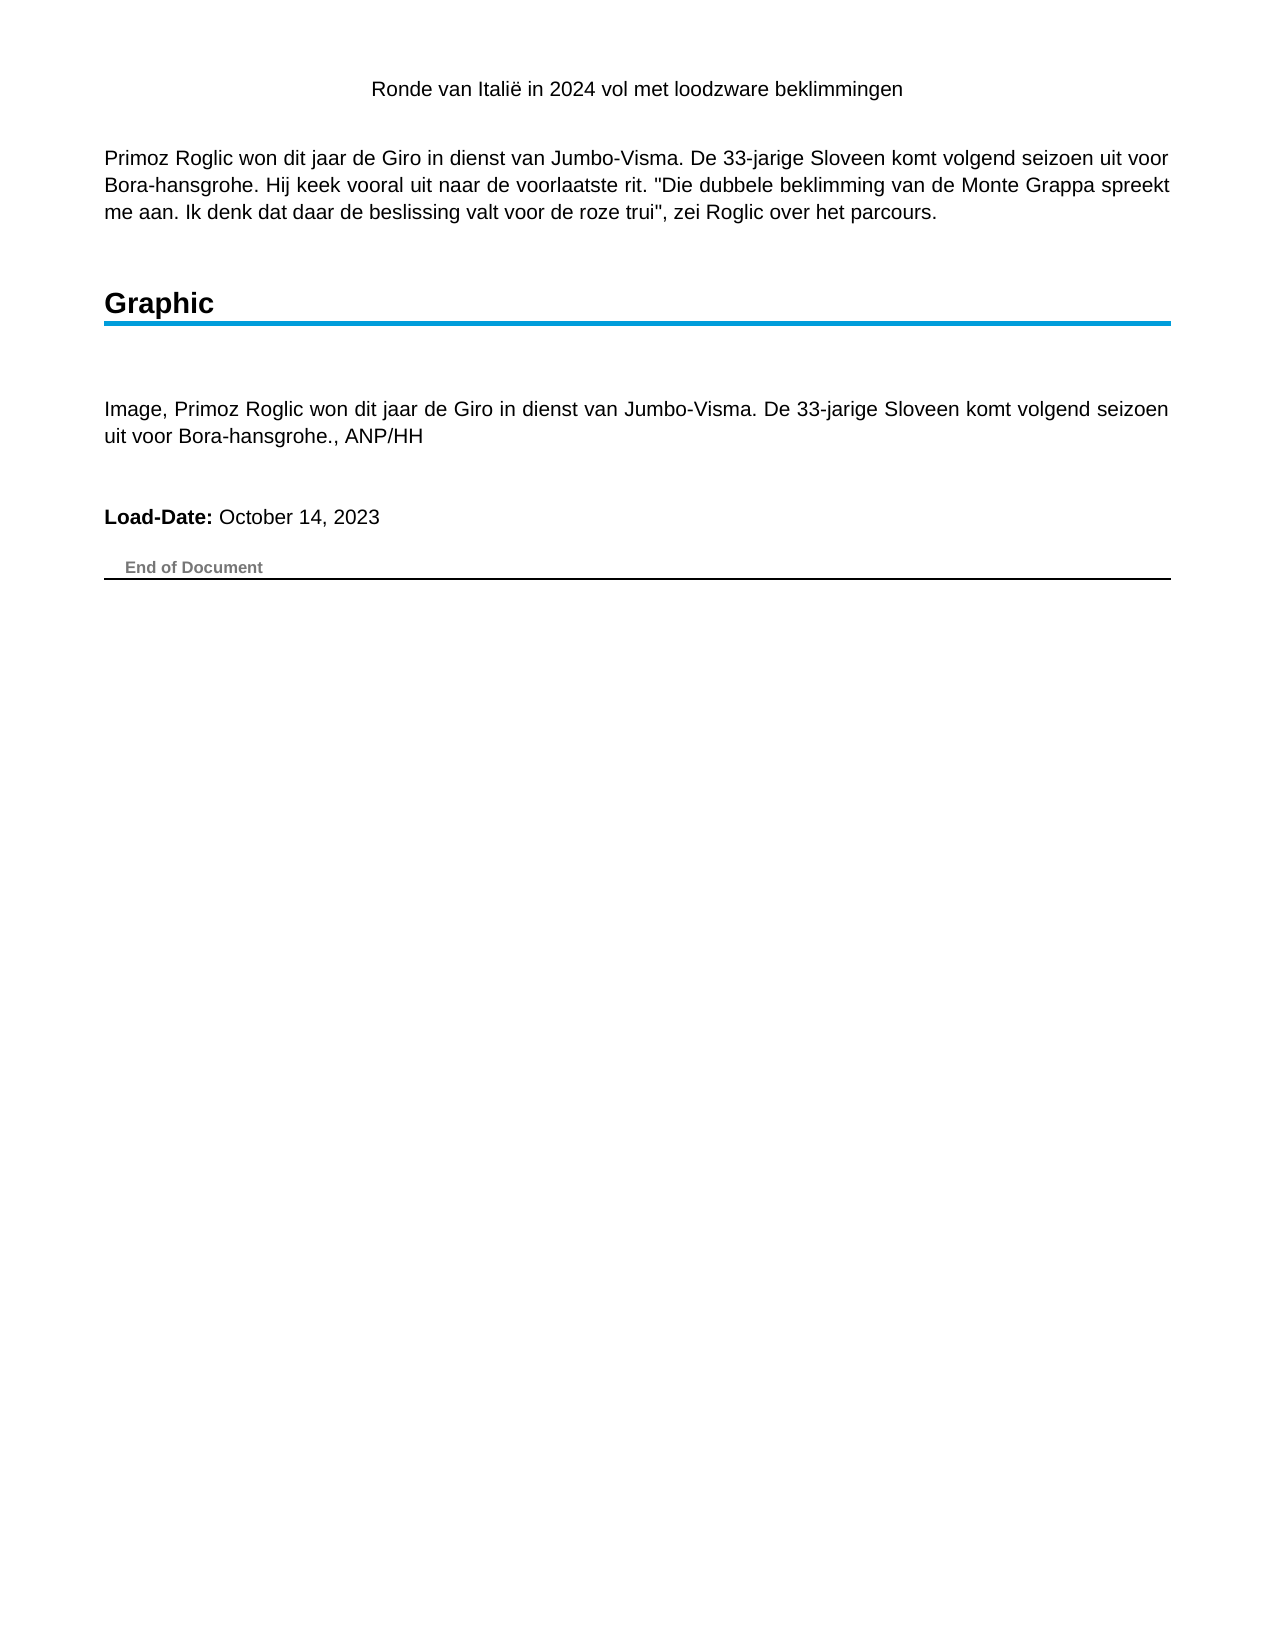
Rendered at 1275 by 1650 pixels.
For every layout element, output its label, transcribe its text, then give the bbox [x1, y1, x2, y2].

text Graphic [104, 248, 1171, 319]
text Image, Primoz Roglic won dit jaar de Giro in dienst van Jumbo-Visma. De 33-jarige Sloveen komt volgend seizoen uit voor Bora-hansgrohe., ANP/HH [104, 394, 1171, 448]
text End of Document [125, 558, 1171, 577]
text Load-Date: October 14, 2023 [104, 473, 1171, 529]
text Primoz Roglic won dit jaar de Giro in dienst van Jumbo-Visma. De 33-jarige Sloveen komt volgend seizoen uit voor Bora-hansgrohe. Hij keek vooral uit naar de voorlaatste rit. "Die dubbele beklimming van de Monte Grappa spreekt me aan. Ik denk dat daar de beslissing valt voor de roze trui", zei Roglic over het parcours. [104, 142, 1171, 223]
